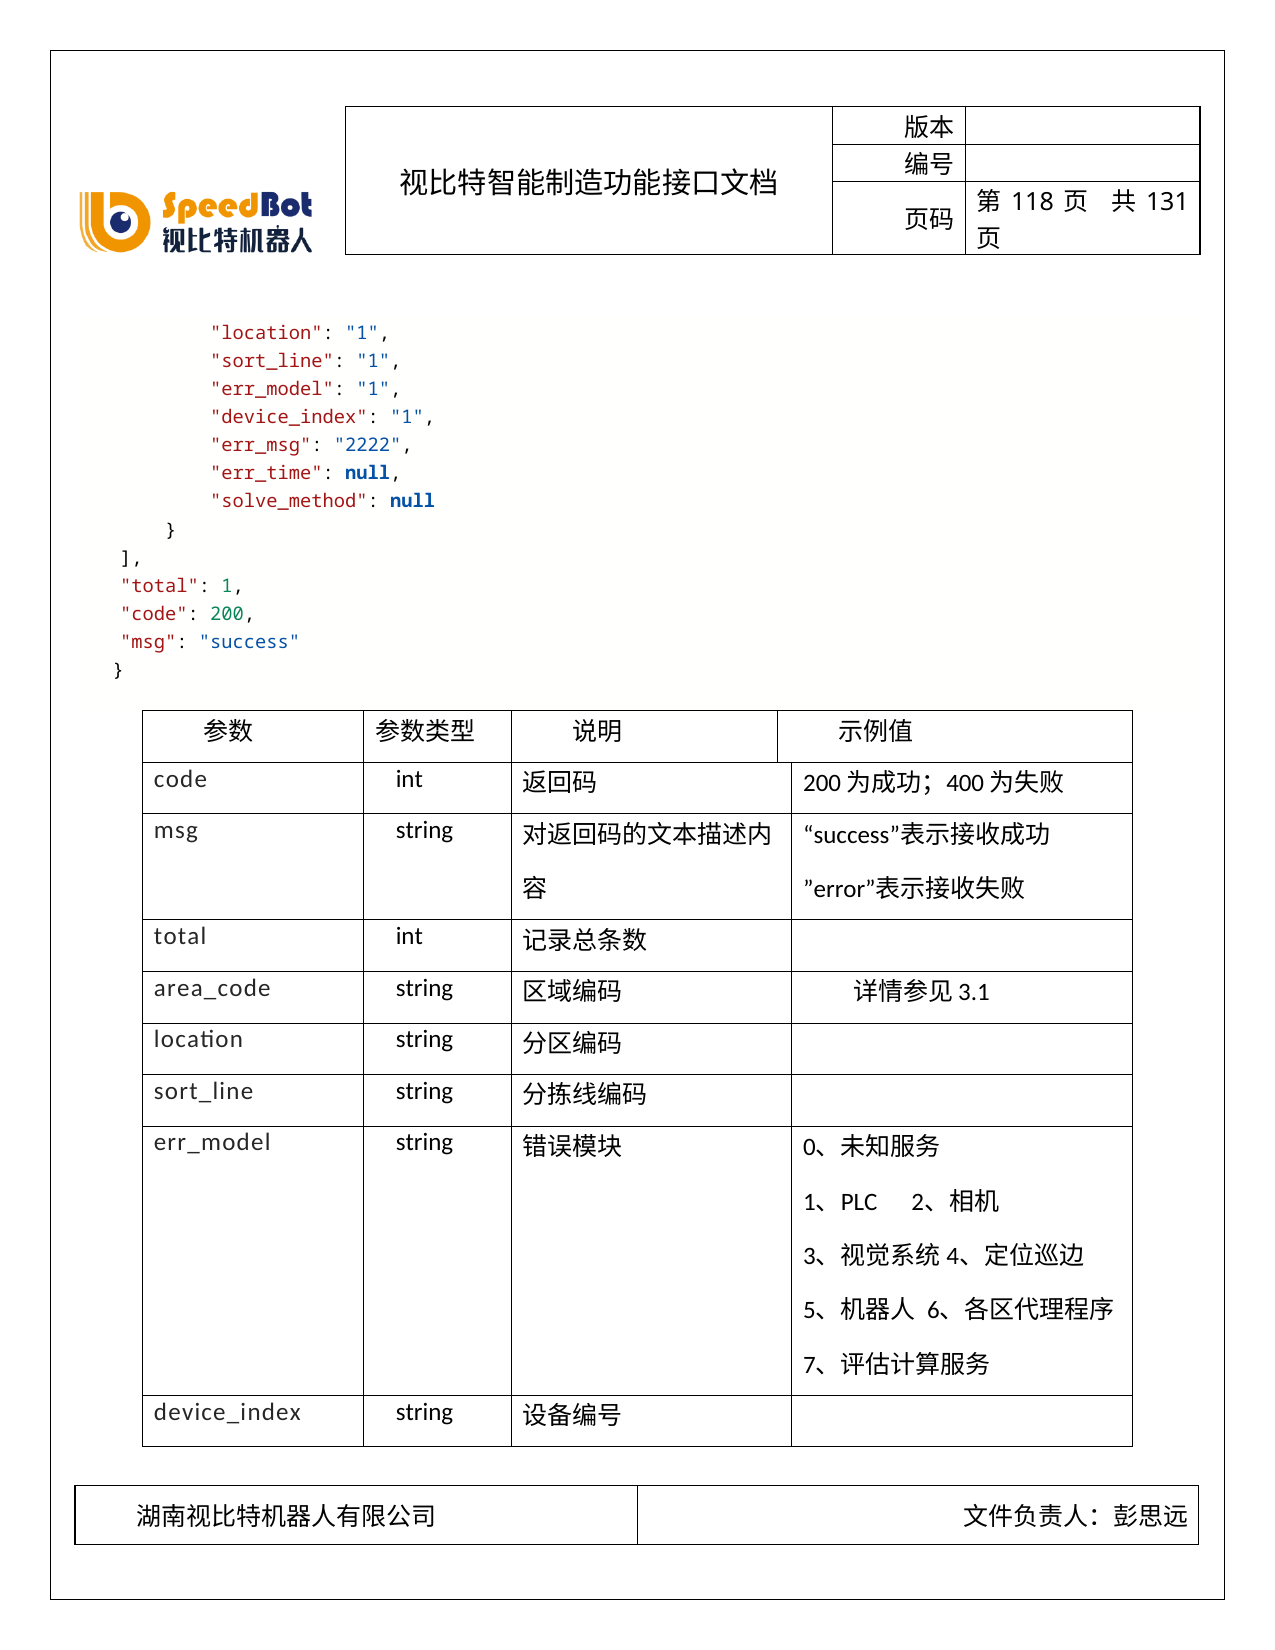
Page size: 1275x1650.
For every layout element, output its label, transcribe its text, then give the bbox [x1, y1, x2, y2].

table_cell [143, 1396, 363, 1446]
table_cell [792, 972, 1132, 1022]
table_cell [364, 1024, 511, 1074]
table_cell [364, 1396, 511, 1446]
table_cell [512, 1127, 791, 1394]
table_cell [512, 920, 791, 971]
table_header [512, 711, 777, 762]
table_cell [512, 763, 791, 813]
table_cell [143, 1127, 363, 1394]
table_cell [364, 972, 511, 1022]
text "solve_method": null [75, 485, 1200, 513]
text "err_model": "1", [75, 373, 1200, 401]
text } [75, 513, 1200, 541]
text } [75, 654, 1200, 682]
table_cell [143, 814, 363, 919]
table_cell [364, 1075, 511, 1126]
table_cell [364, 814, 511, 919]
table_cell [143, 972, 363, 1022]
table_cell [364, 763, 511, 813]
text "location": "1", [75, 316, 1200, 344]
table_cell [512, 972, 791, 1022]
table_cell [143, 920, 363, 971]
text "err_msg": "2222", [75, 429, 1200, 457]
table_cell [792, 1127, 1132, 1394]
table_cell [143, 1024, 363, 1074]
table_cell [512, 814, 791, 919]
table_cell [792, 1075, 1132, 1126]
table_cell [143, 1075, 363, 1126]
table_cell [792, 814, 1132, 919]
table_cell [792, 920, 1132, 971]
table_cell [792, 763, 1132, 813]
text "device_index": "1", [75, 401, 1200, 429]
text ], [75, 541, 1200, 569]
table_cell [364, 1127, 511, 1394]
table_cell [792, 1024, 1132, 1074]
text "sort_line": "1", [75, 344, 1200, 373]
text "total": 1, [75, 569, 1200, 598]
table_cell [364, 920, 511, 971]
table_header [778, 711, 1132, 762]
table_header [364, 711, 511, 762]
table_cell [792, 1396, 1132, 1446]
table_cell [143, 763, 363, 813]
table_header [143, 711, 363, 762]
text "err_time": null, [75, 457, 1200, 485]
picture [73, 168, 320, 275]
text "code": 200, [75, 598, 1200, 626]
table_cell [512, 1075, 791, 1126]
text "msg": "success" [75, 626, 1200, 654]
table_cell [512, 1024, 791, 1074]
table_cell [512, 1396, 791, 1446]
